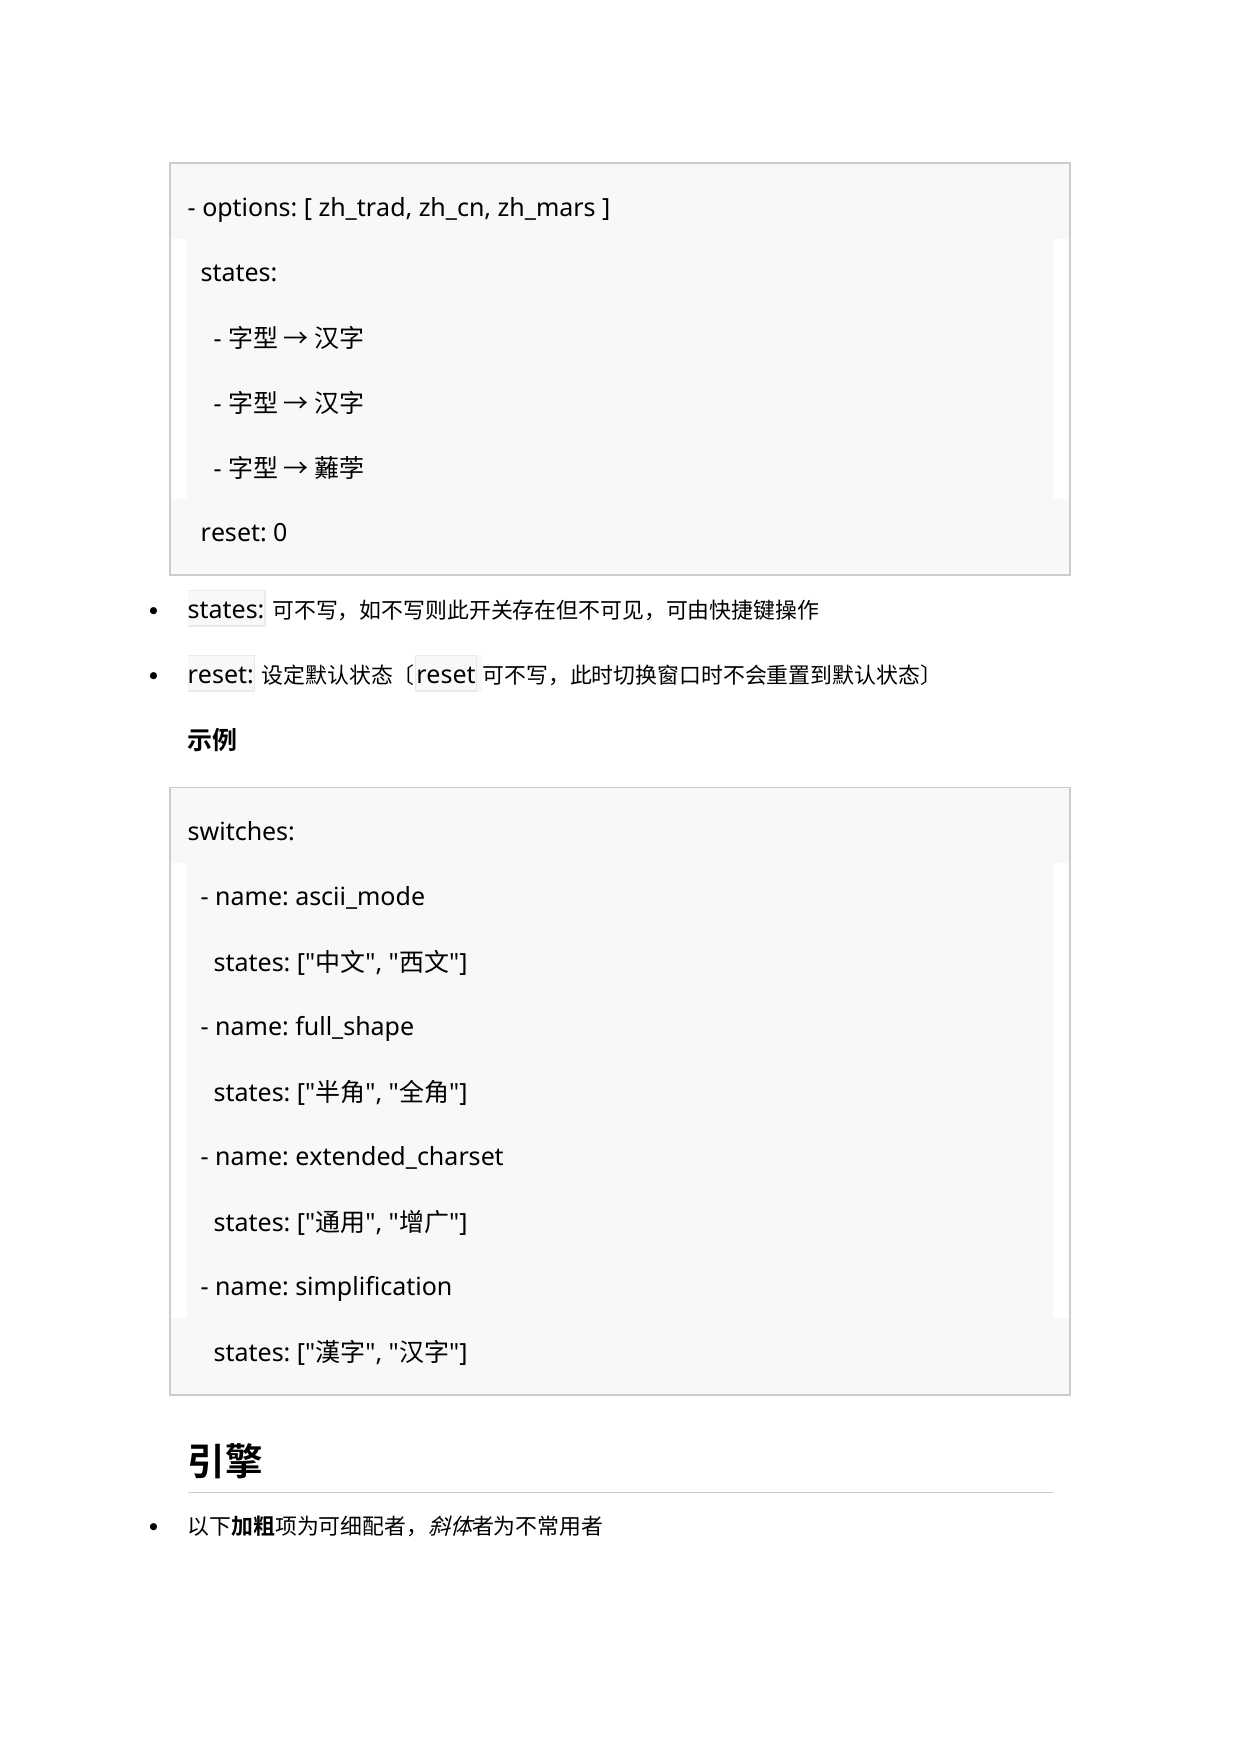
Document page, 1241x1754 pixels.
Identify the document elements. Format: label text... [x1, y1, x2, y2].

text states: ["漢字", "汉字"] [171, 1307, 1069, 1394]
text - 字型 → 汉字 [187, 304, 1053, 369]
text - 字型 → 䕼茡 [187, 434, 1053, 487]
text switches: [171, 788, 1069, 863]
text states: ["半角", "全角"] [187, 1058, 1053, 1123]
text - name: full_shape [187, 993, 1053, 1058]
text states: ["通用", "增广"] [187, 1188, 1053, 1253]
text - options: [ zh_trad, zh_cn, zh_mars ] [171, 164, 1069, 239]
text reset: 0 [171, 487, 1069, 574]
text - name: ascii_mode [187, 863, 1053, 928]
text - 字型 → 汉字 [187, 369, 1053, 434]
list reset: 设定默认状态〔reset可不写，此时切换窗口时不会重置到默认状态〕 [150, 641, 1053, 706]
text states: ["中文", "西文"] [187, 928, 1053, 993]
list states: 可不写，如不写则此开关存在但不可见，可由快捷键操作 [150, 576, 1053, 641]
text 引擎 [187, 1427, 1053, 1493]
list 以下加粗项为可细配者，斜体者为不常用者 [150, 1509, 1053, 1541]
text states: [187, 239, 1053, 304]
text - name: extended_charset [187, 1123, 1053, 1188]
text 示例 [187, 706, 1053, 771]
text - name: simplification [187, 1253, 1053, 1307]
